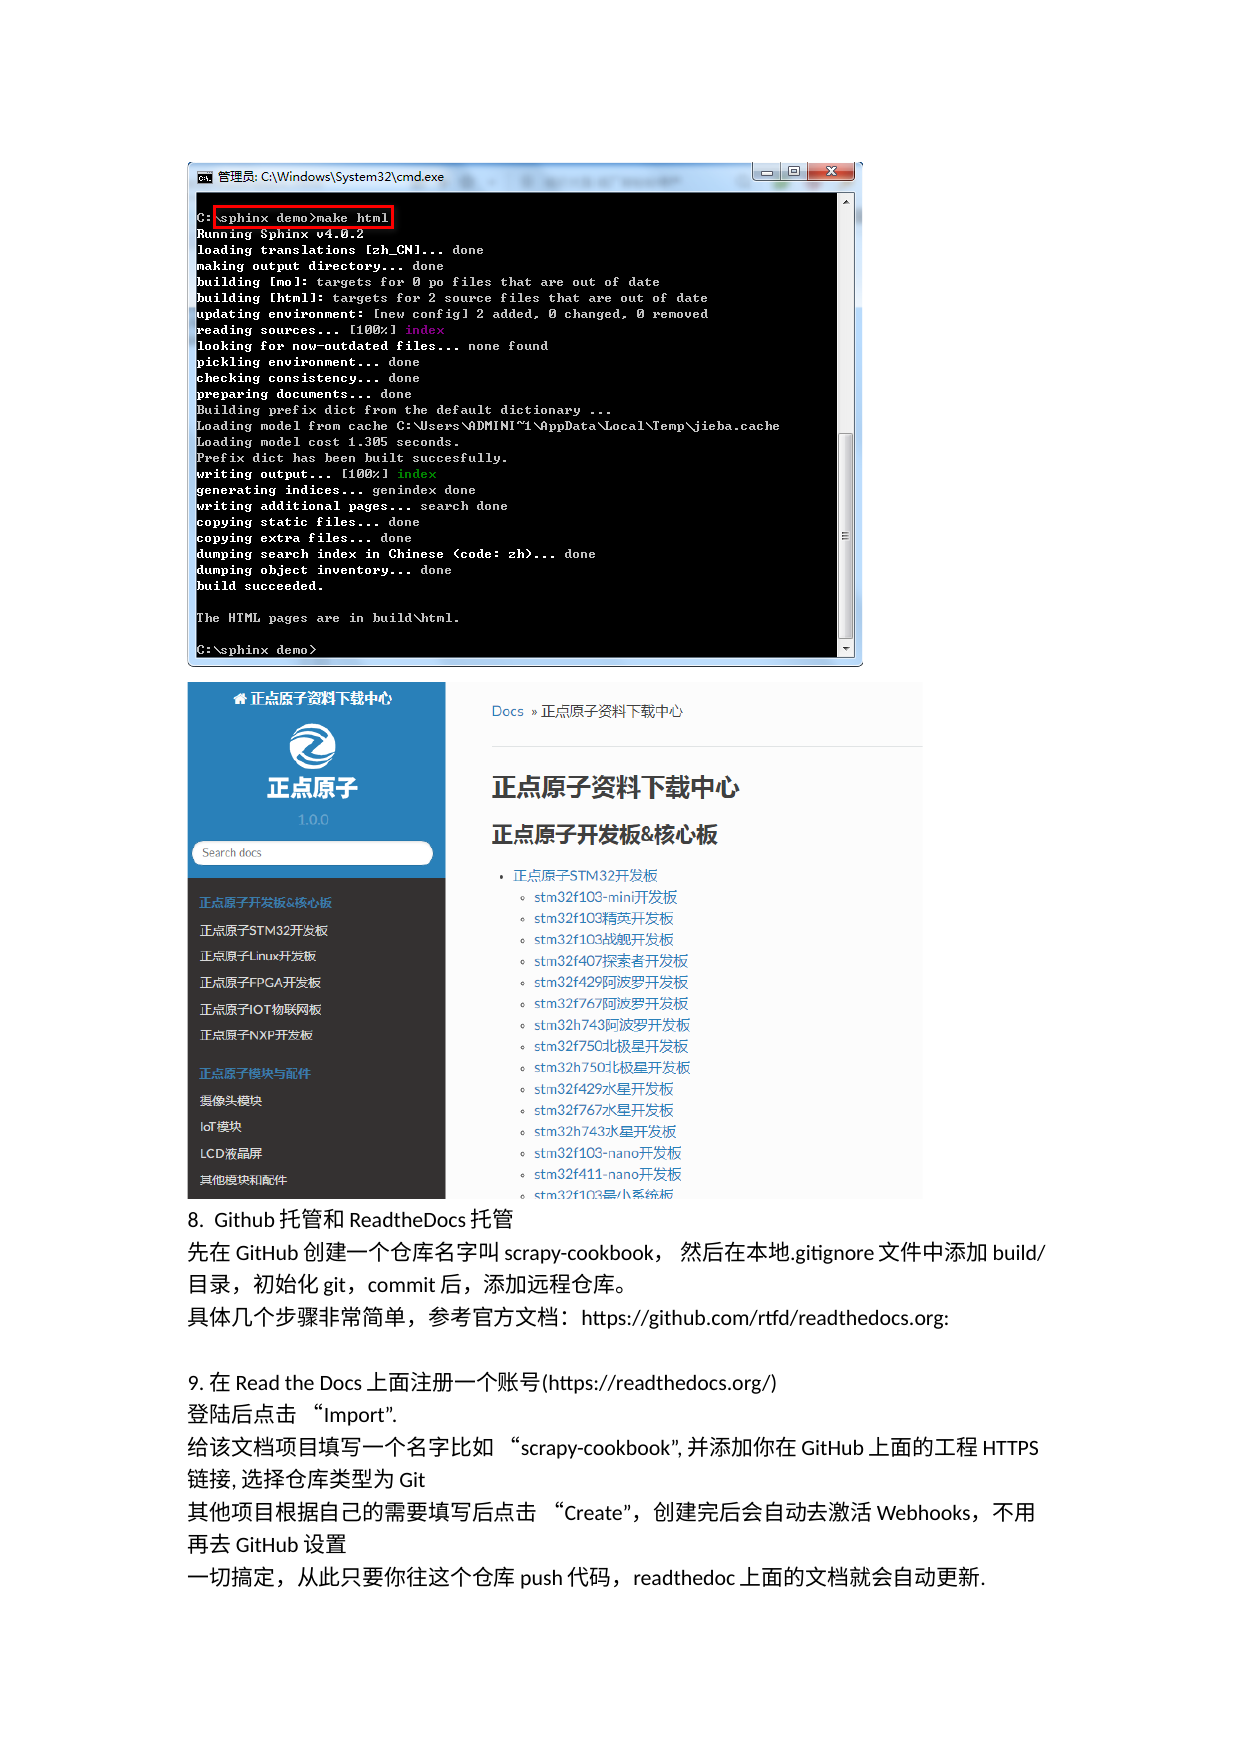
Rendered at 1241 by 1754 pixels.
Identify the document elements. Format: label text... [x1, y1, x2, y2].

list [187, 162, 1053, 682]
list 一切搞定，从此只要你往这个仓库push代码，readthedoc上面的文档就会自动更新. [187, 1559, 1053, 1592]
picture [187, 162, 863, 667]
list 具体几个步骤非常简单，参考官方文档：https://github.com/rtfd/readthedocs.org: [187, 1299, 1053, 1332]
list 在Read the Docs上面注册一个账号(https://readthedocs.org/) [187, 1364, 1053, 1397]
list 先在GitHub创建一个仓库名字叫scrapy-cookbook， 然后在本地.gitignore文件中添加build/目录，初始化git，commit后，添加远程仓库。 [187, 1234, 1053, 1299]
list 其他项目根据自己的需要填写后点击 “Create”，创建完后会自动去激活Webhooks，不用再去GitHub设置 [187, 1494, 1053, 1559]
list 登陆后点击 “Import”. [187, 1397, 1053, 1429]
list 给该文档项目填写一个名字比如 “scrapy-cookbook”, 并添加你在GitHub上面的工程HTTPS链接, 选择仓库类型为Git [187, 1429, 1053, 1494]
picture [187, 682, 923, 1199]
list Github托管和ReadtheDocs托管 [187, 1202, 1053, 1234]
